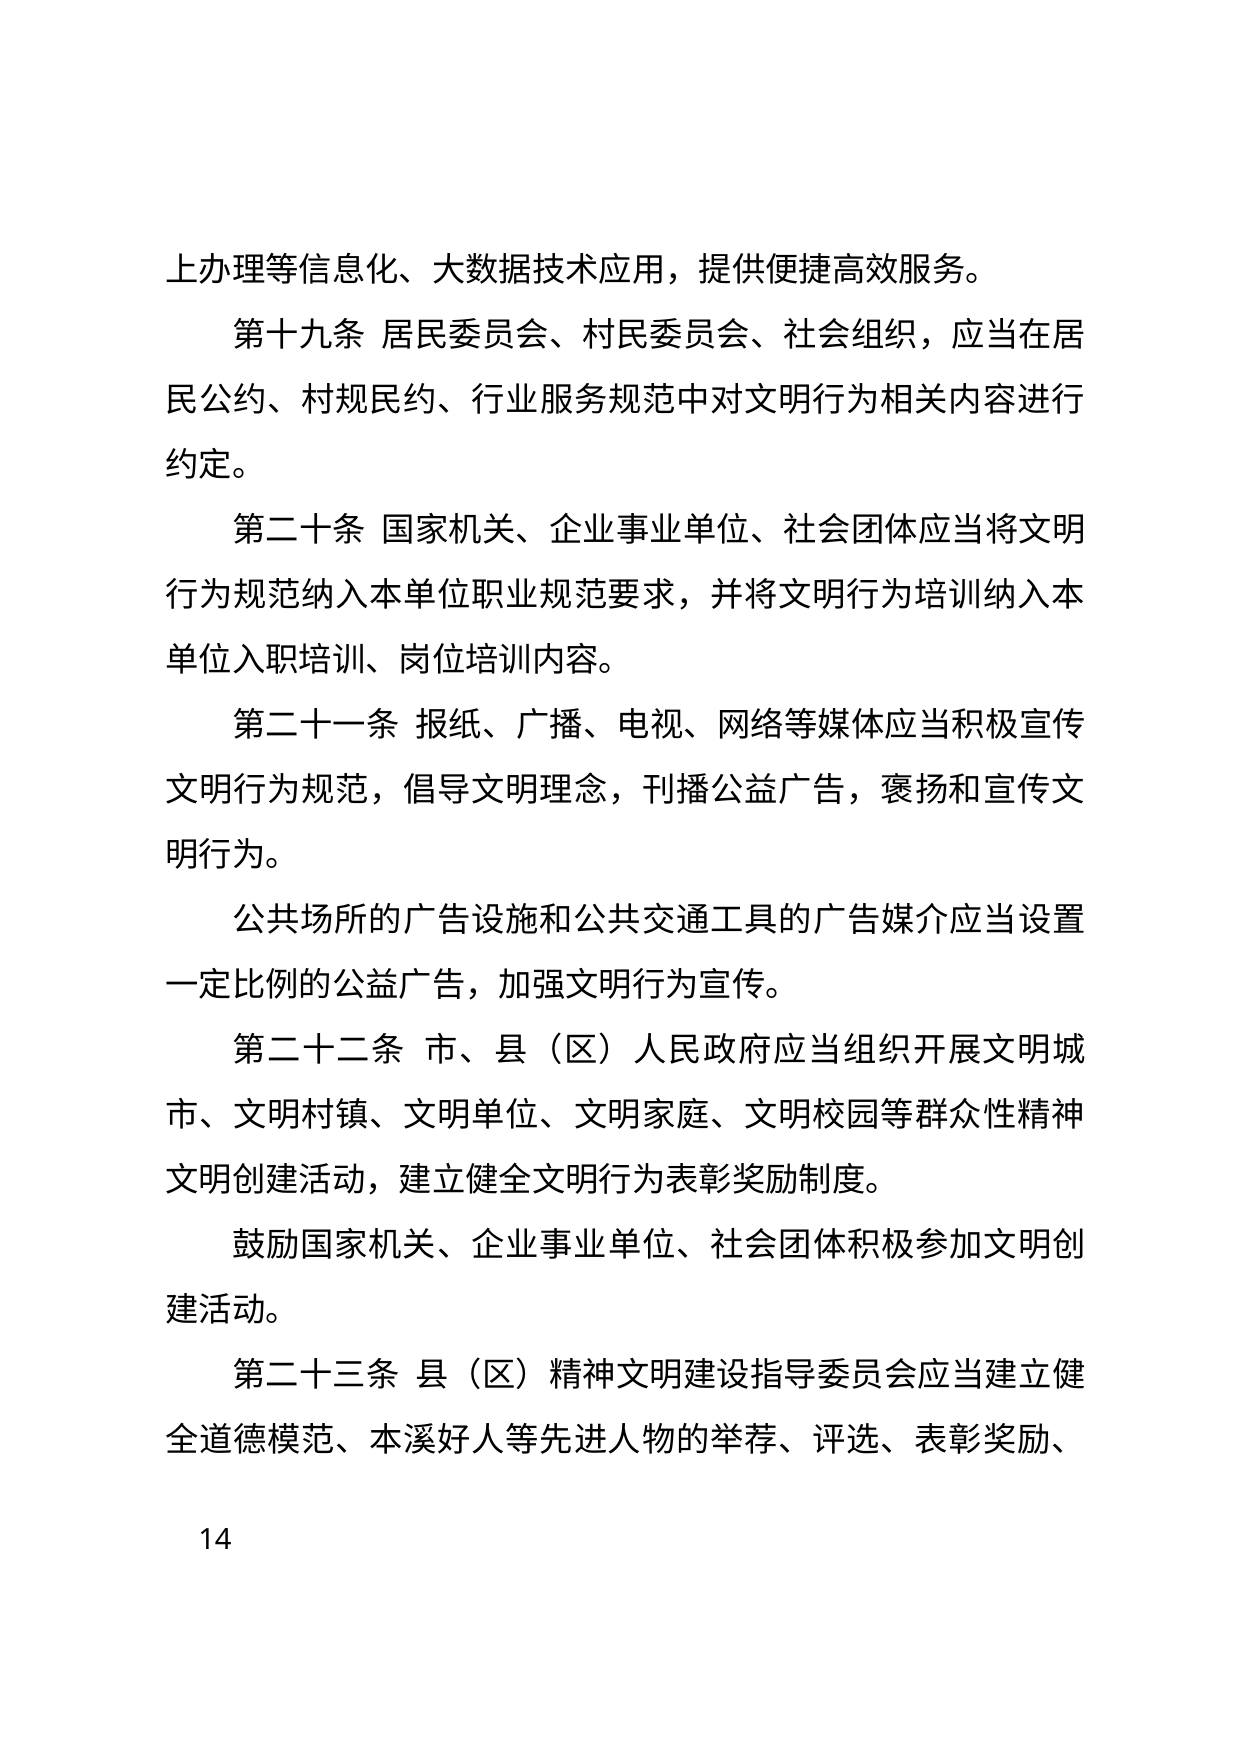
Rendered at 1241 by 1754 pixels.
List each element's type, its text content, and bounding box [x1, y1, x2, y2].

text 第十九条 居民委员会、村民委员会、社会组织，应当在居民公约、村规民约、行业服务规范中对文明行为相关内容进行约定。 [165, 300, 1087, 495]
text 第二十二条 市、县（区）人民政府应当组织开展文明城市、文明村镇、文明单位、文明家庭、文明校园等群众性精神文明创建活动，建立健全文明行为表彰奖励制度。 [165, 1015, 1087, 1210]
text 鼓励国家机关、企业事业单位、社会团体积极参加文明创建活动。 [165, 1210, 1087, 1340]
text 公共场所的广告设施和公共交通工具的广告媒介应当设置一定比例的公益广告，加强文明行为宣传。 [165, 885, 1087, 1015]
text 第二十条 国家机关、企业事业单位、社会团体应当将文明行为规范纳入本单位职业规范要求，并将文明行为培训纳入本单位入职培训、岗位培训内容。 [165, 495, 1087, 690]
text 第二十一条 报纸、广播、电视、网络等媒体应当积极宣传文明行为规范，倡导文明理念，刊播公益广告，褒扬和宣传文明行为。 [165, 690, 1087, 885]
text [165, 235, 1087, 300]
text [165, 1340, 1087, 1470]
